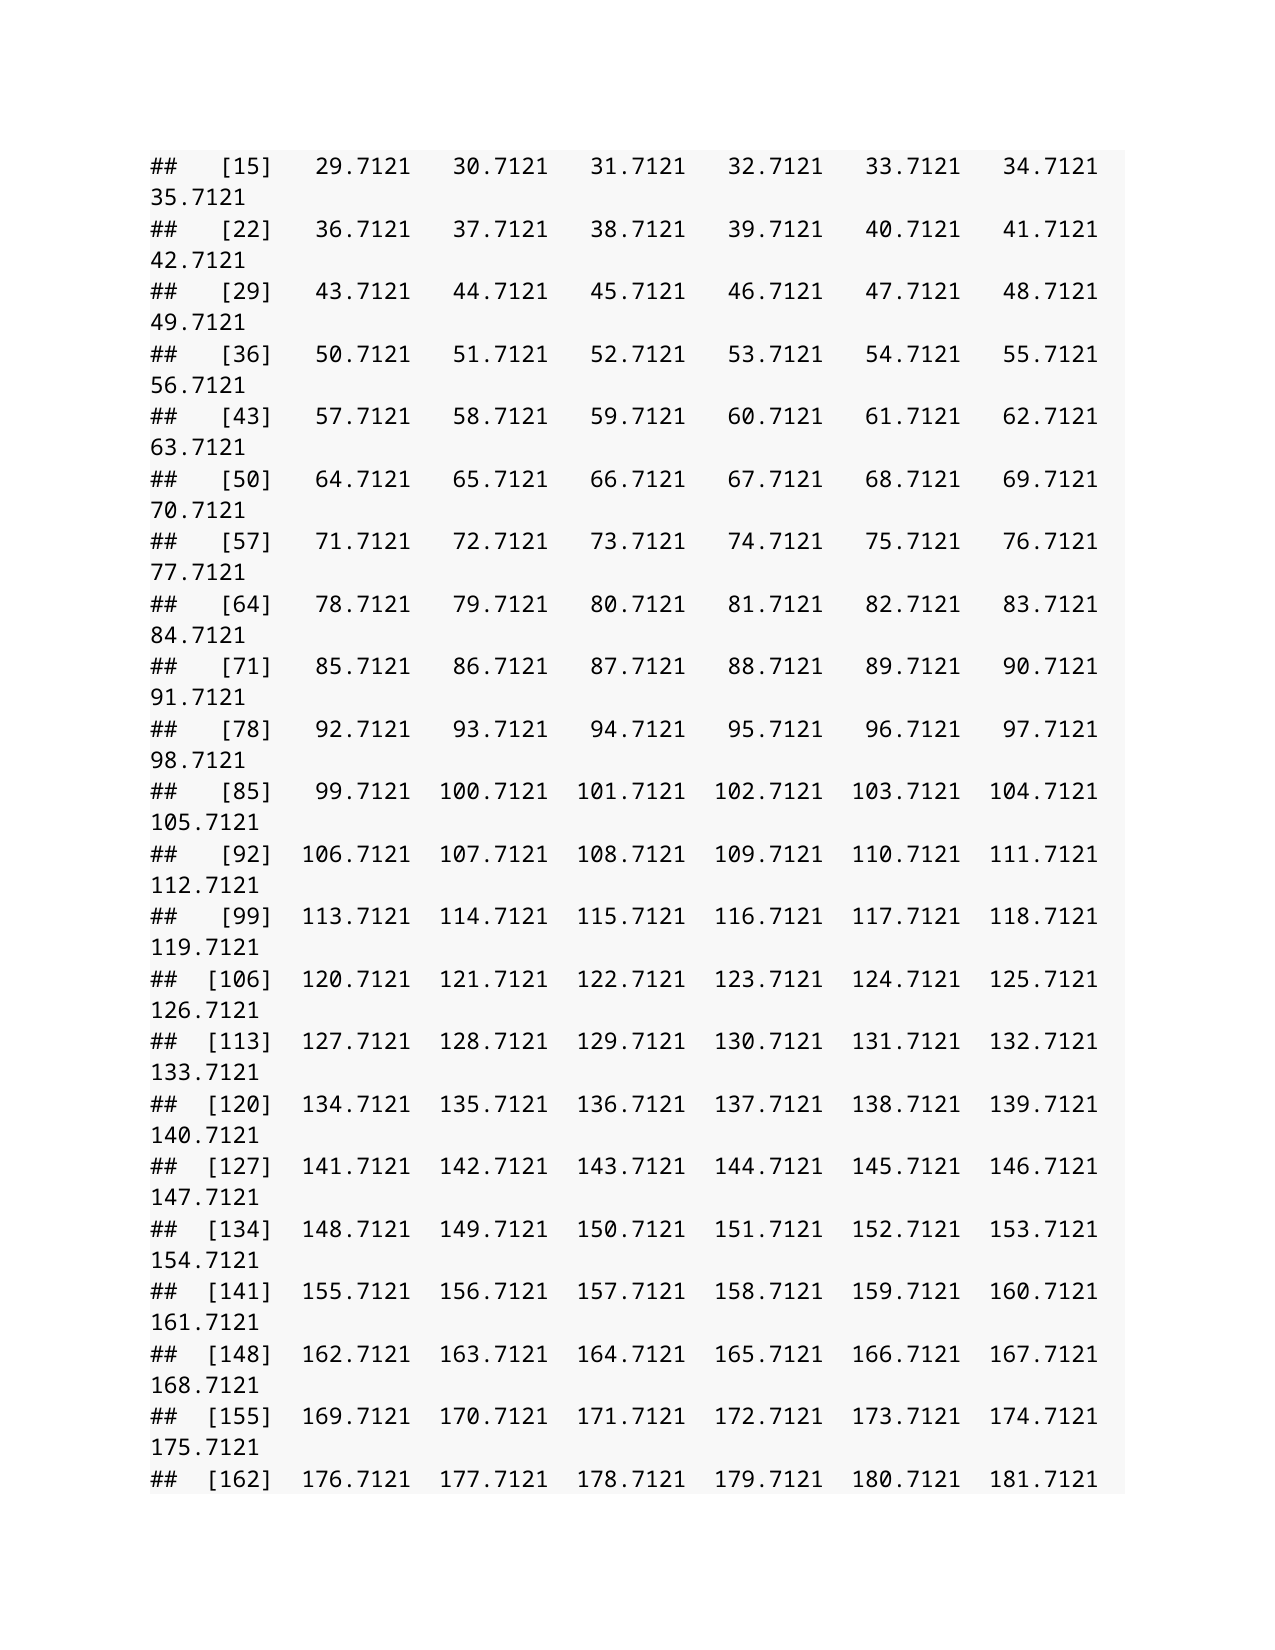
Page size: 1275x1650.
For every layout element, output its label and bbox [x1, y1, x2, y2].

text [150, 150, 1125, 1494]
